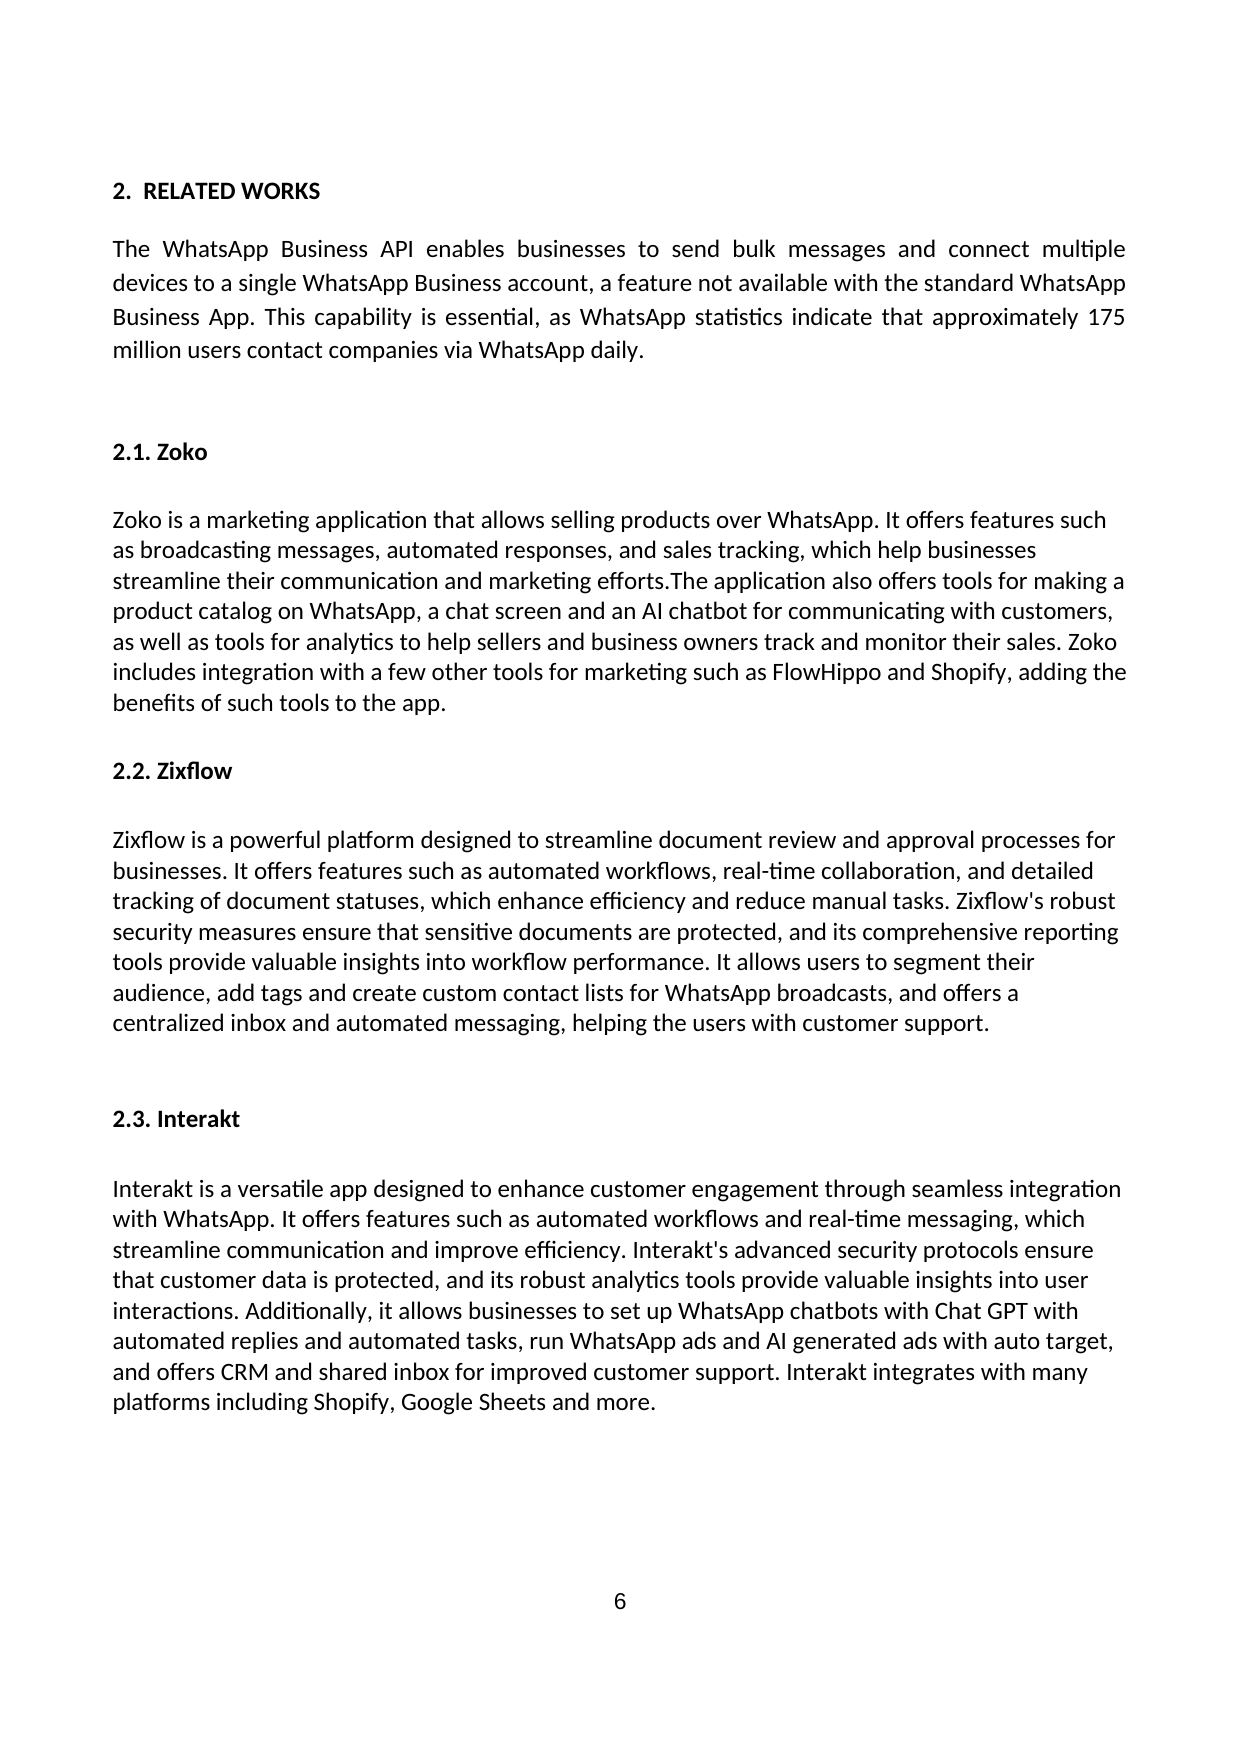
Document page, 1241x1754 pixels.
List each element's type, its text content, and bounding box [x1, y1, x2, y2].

text 2.2. Zixflow [112, 755, 1128, 785]
text 2.3. Interakt [112, 1103, 1128, 1134]
text The WhatsApp Business API enables businesses to send bulk messages and connect multiple devices to a single WhatsApp Business account, a feature not available with the standard WhatsApp Business App. This capability is essential, as WhatsApp statistics indicate that approximately 175 million users contact companies via WhatsApp daily. [112, 233, 1128, 365]
text Interakt is a versatile app designed to enhance customer engagement through seamless integration with WhatsApp. It offers features such as automated workflows and real-time messaging, which streamline communication and improve efficiency. Interakt's advanced security protocols ensure that customer data is protected, and its robust analytics tools provide valuable insights into user interactions. Additionally, it allows businesses to set up WhatsApp chatbots with Chat GPT with automated replies and automated tasks, run WhatsApp ads and AI generated ads with auto target, and offers CRM and shared inbox for improved customer support. Interakt integrates with many platforms including Shopify, Google Sheets and more. [112, 1173, 1128, 1417]
text 2. RELATED WORKS [112, 175, 1128, 206]
text Zoko is a marketing application that allows selling products over WhatsApp. It offers features such as broadcasting messages, automated responses, and sales tracking, which help businesses streamline their communication and marketing efforts.The application also offers tools for making a product catalog on WhatsApp, a chat screen and an AI chatbot for communicating with customers, as well as tools for analytics to help sellers and business owners track and monitor their sales. Zoko includes integration with a few other tools for marketing such as FlowHippo and Shopify, adding the benefits of such tools to the app. [112, 504, 1128, 717]
text Zixflow is a powerful platform designed to streamline document review and approval processes for businesses. It offers features such as automated workflows, real-time collaboration, and detailed tracking of document statuses, which enhance efficiency and reduce manual tasks. Zixflow's robust security measures ensure that sensitive documents are protected, and its comprehensive reporting tools provide valuable insights into workflow performance. It allows users to segment their audience, add tags and create custom contact lists for WhatsApp broadcasts, and offers a centralized inbox and automated messaging, helping the users with customer support. [112, 824, 1128, 1066]
text 2.1. Zoko [112, 436, 1128, 466]
